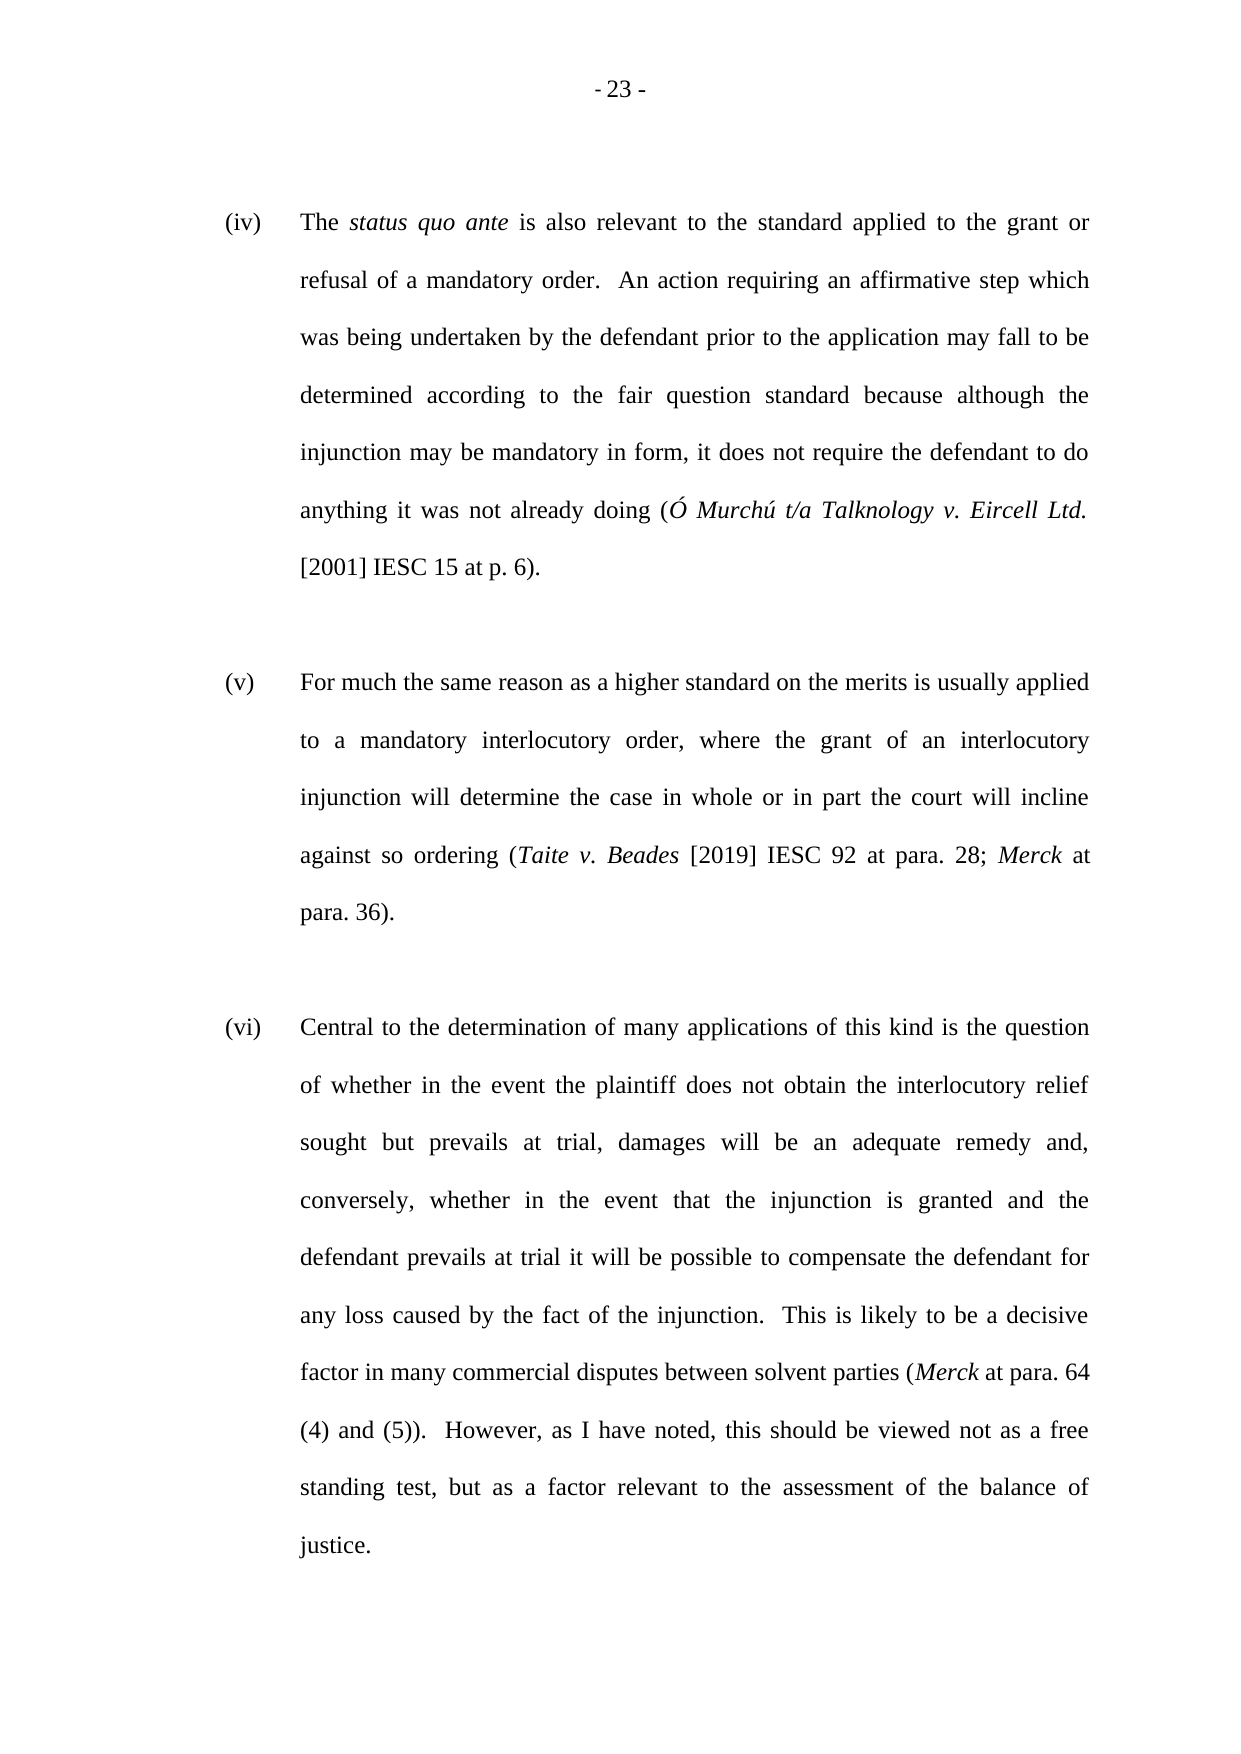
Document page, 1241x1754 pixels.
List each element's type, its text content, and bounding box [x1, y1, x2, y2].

list Central to the determination of many applications of this kind is the question of whether in the event the plaintiff does not obtain the interlocutory relief sought but prevails at trial, damages will be an adequate remedy and, conversely, whether in the event that the injunction is granted and the defendant prevails at trial it will be possible to compensate the defendant for any loss caused by the fact of the injunction. This is likely to be a decisive factor in many commercial disputes between solvent parties (Merck at para. 64 (4) and (5)). However, as I have noted, this should be viewed not as a free standing test, but as a factor relevant to the assessment of the balance of justice. [225, 1012, 1090, 1559]
list For much the same reason as a higher standard on the merits is usually applied to a mandatory interlocutory order, where the grant of an interlocutory injunction will determine the case in whole or in part the court will incline against so ordering (Taite v. Beades [2019] IESC 92 at para. 28; Merck at para. 36). [225, 667, 1090, 926]
list The status quo ante is also relevant to the standard applied to the grant or refusal of a mandatory order. An action requiring an affirmative step which was being undertaken by the defendant prior to the application may fall to be determined according to the fair question standard because although the injunction may be mandatory in form, it does not require the defendant to do anything it was not already doing (Ó Murchú t/a Talknology v. Eircell Ltd. [2001] IESC 15 at p. 6). [225, 207, 1090, 581]
